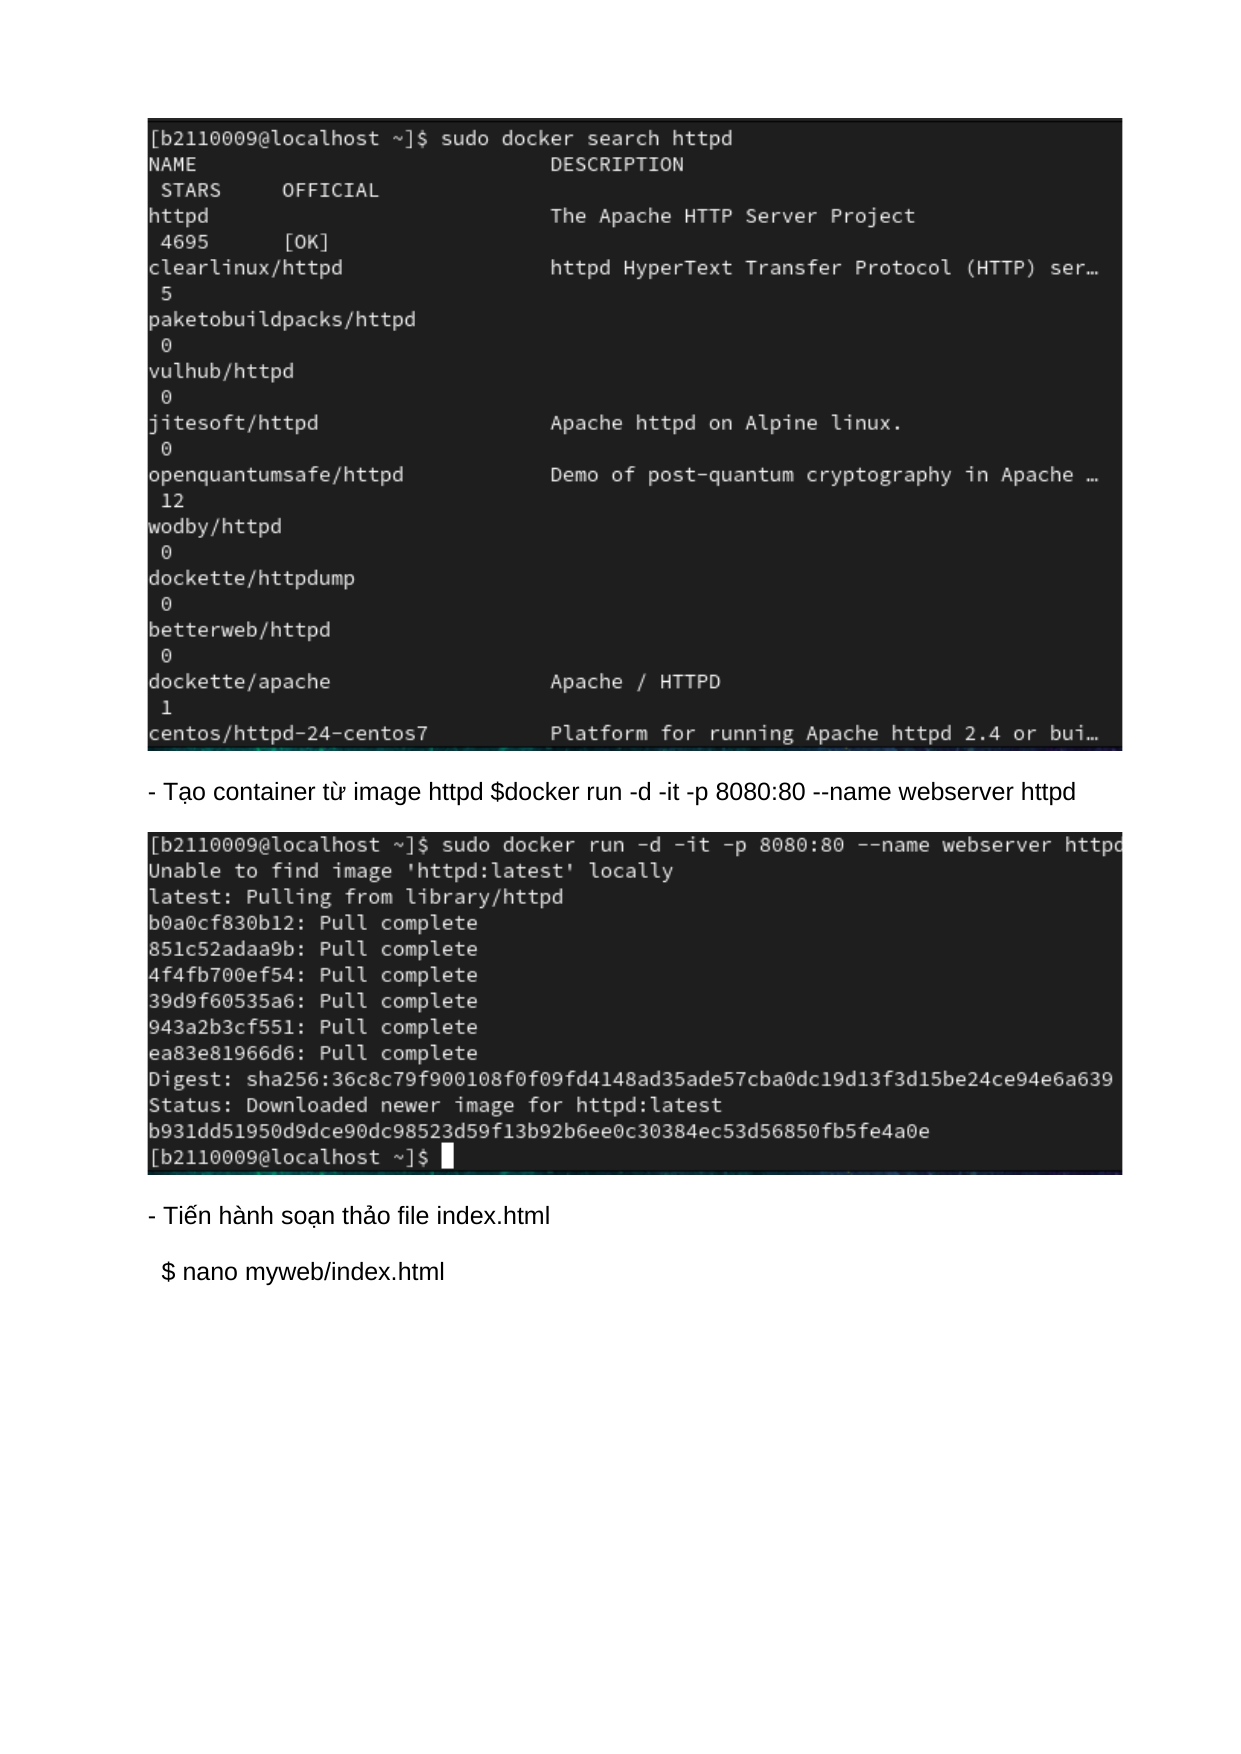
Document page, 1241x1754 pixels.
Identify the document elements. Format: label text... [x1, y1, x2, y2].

picture [147, 118, 1123, 751]
text - Tiến hành soạn thảo file index.html [148, 1201, 1167, 1230]
text $ nano myweb/index.html [148, 1257, 1167, 1285]
text - Tạo container từ image httpd $docker run -d -it -p 8080:80 --name webserver httpd [148, 777, 1167, 806]
picture [147, 832, 1123, 1175]
